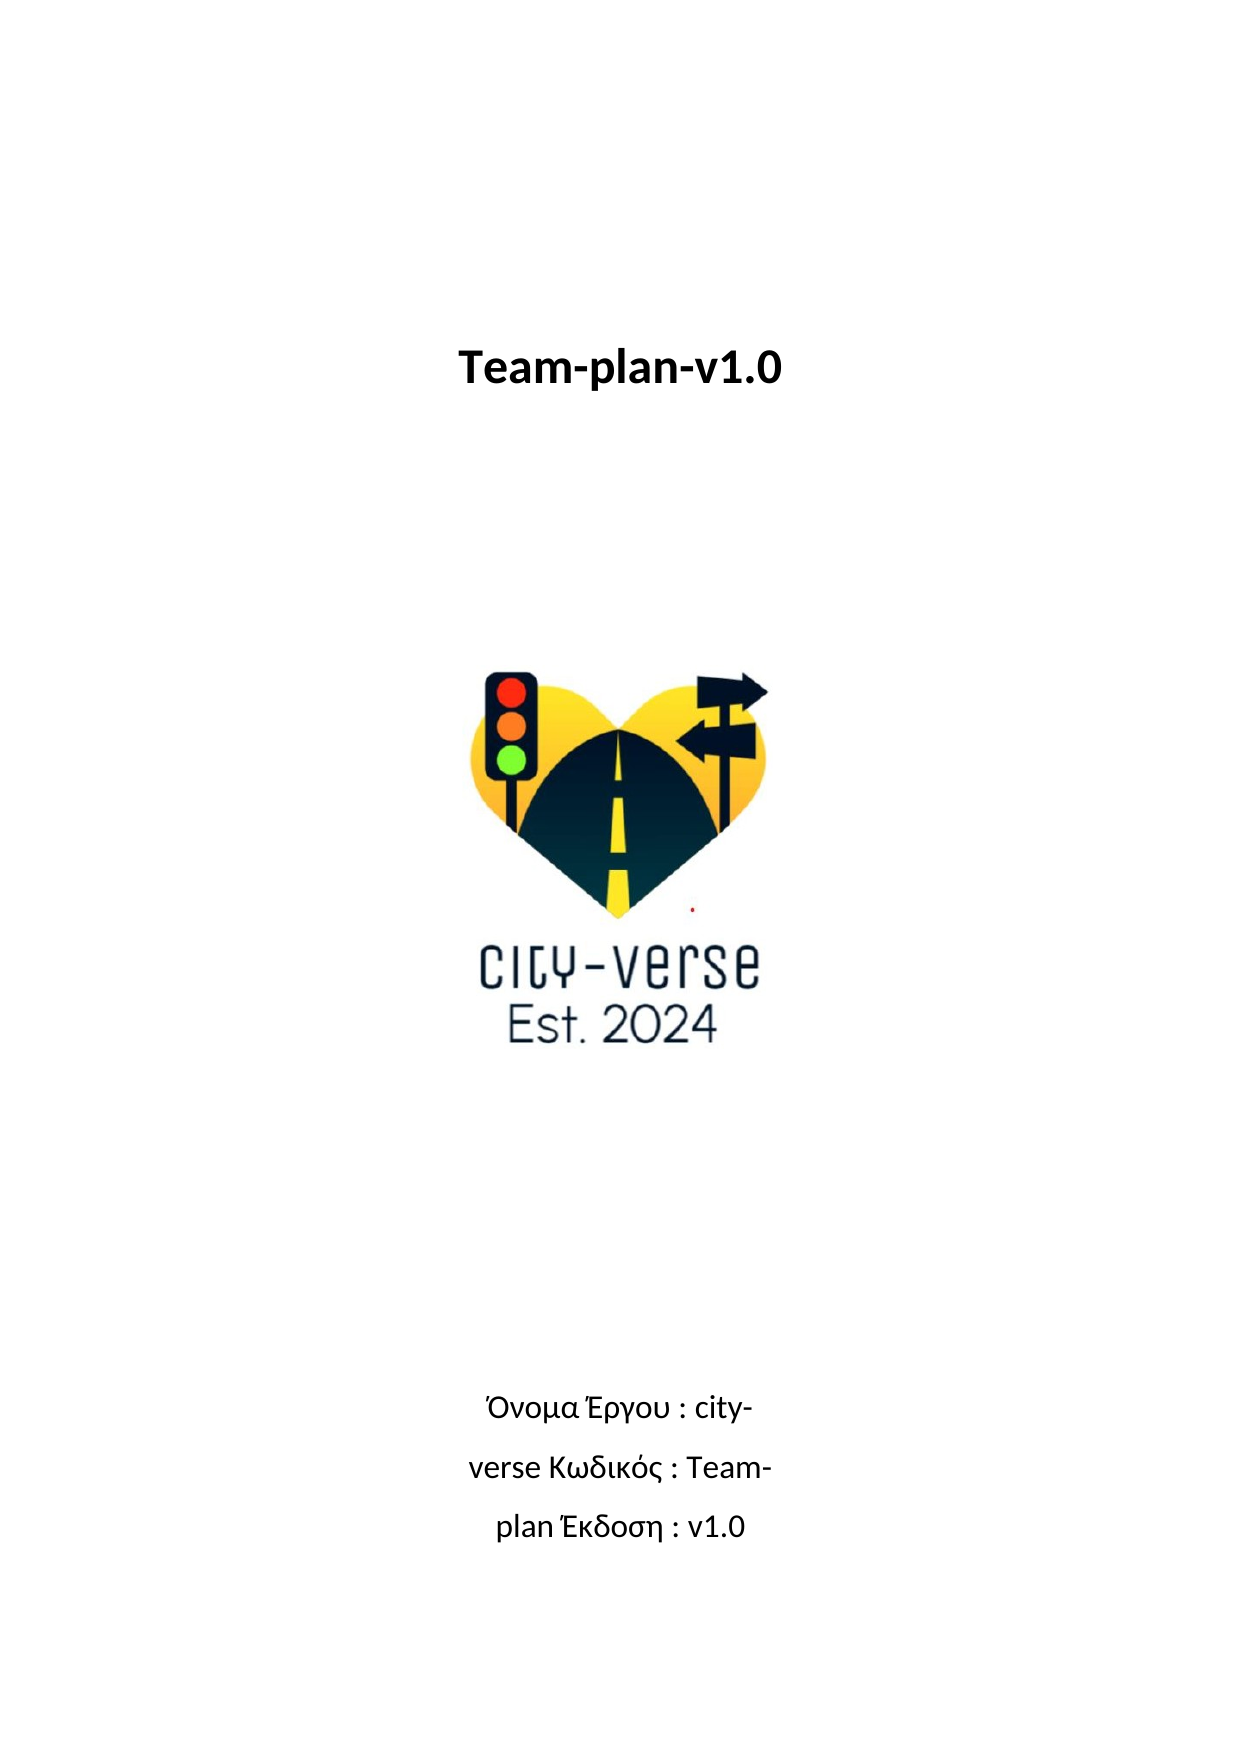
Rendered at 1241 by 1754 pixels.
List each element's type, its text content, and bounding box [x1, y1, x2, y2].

text Όνομα Έργου : city-verse Κωδικός : Team-plan Έκδοση : v1.0 [452, 1386, 788, 1546]
title Team-plan-v1.0 [452, 335, 788, 396]
picture [462, 665, 773, 1049]
